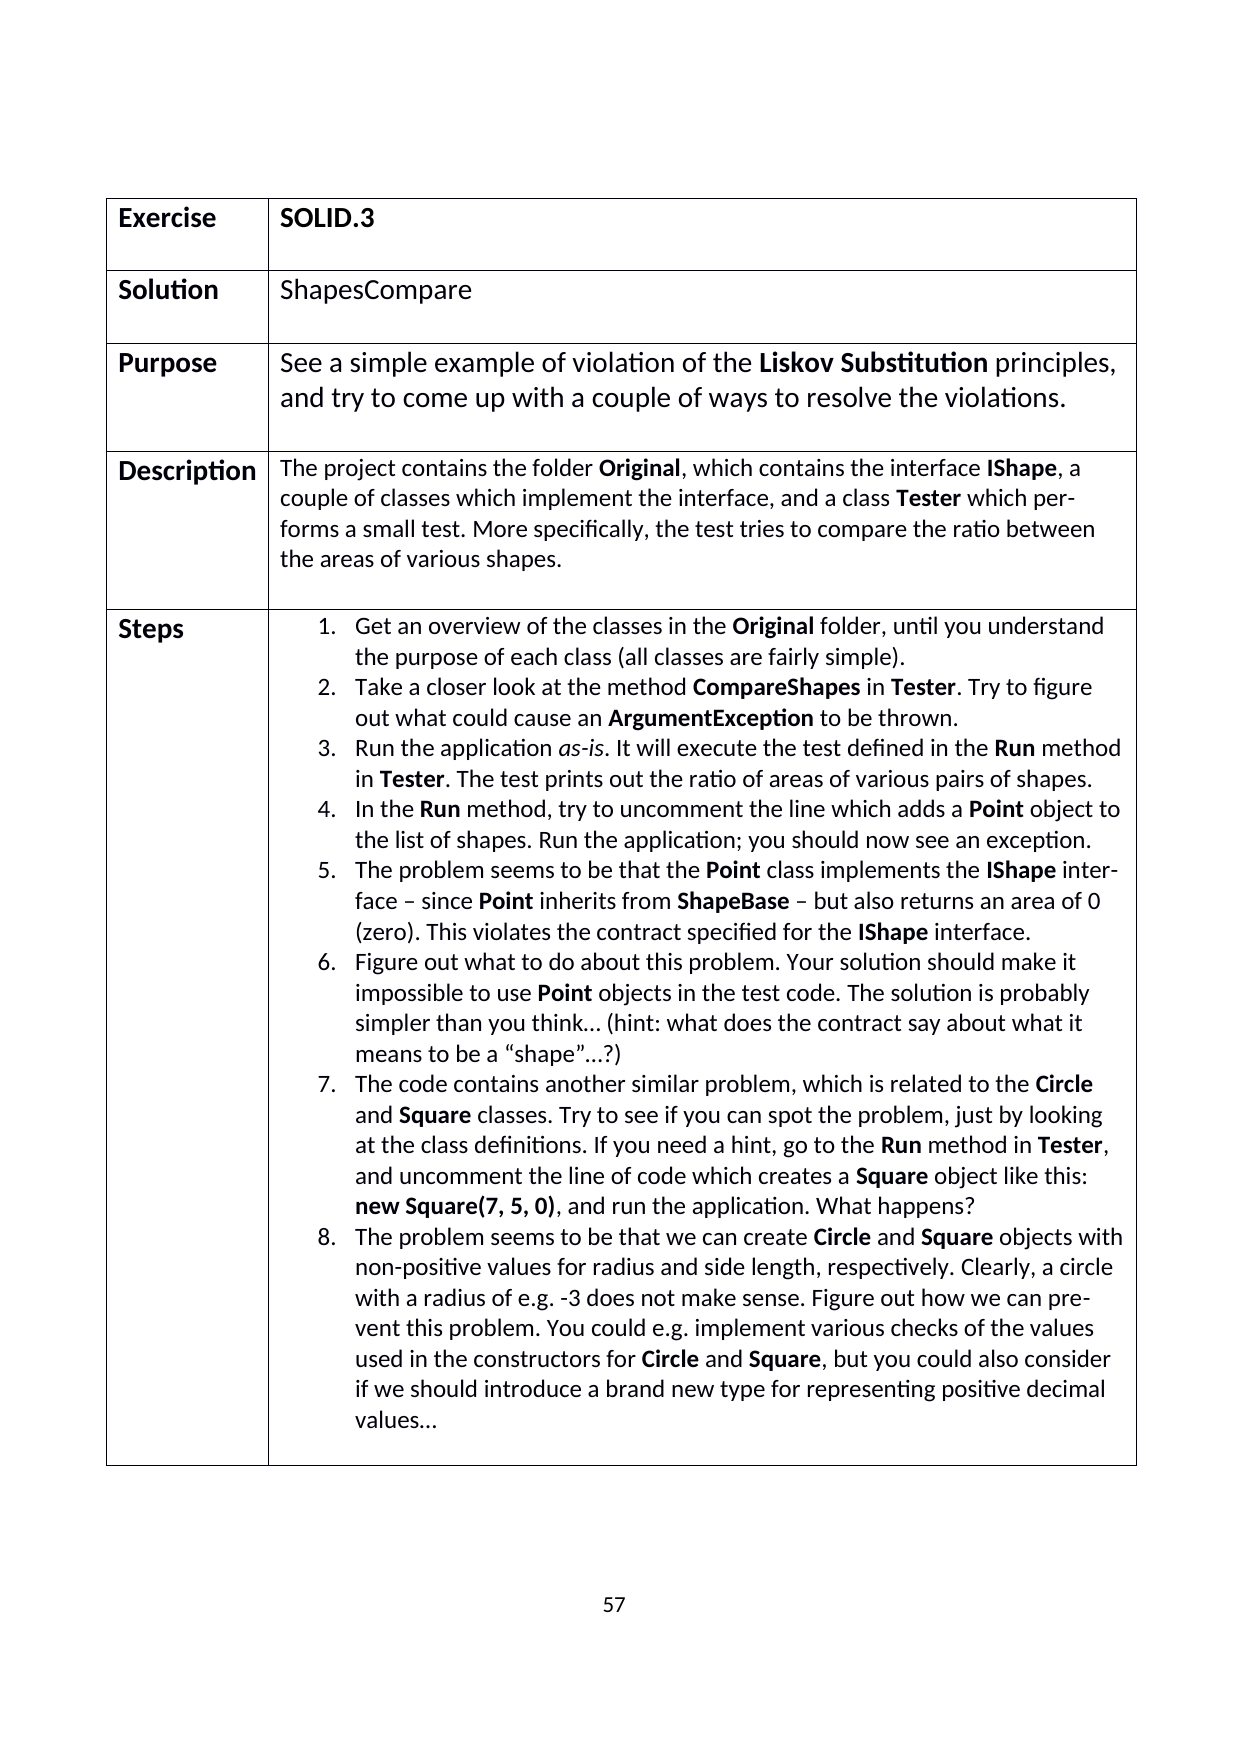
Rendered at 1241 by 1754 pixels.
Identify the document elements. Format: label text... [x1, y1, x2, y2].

table_cell See a simple example of violation of the Liskov Substitution principles, and try to come up with a couple of ways to resolve the violations. [269, 344, 1136, 451]
table_header SOLID.3 [269, 199, 1136, 270]
table_header Exercise [107, 199, 268, 270]
table_cell ShapesCompare [269, 271, 1136, 343]
table_cell The project contains the folder Original, which contains the interface IShape, a couple of classes which implement the interface, and a class Tester which performs a small test. More specifically, the test tries to compare the ratio between the areas of various shapes. [269, 452, 1136, 609]
table_cell Get an overview of the classes in the Original folder, until you understand the purpose of each class (all classes are fairly simple). Take a closer look at the method CompareShapes in Tester. Try to figure out what could cause an ArgumentException to be thrown. Run the application as-is. It will execute the test defined in the Run method in Tester. The test prints out the ratio of areas of various pairs of shapes. In the Run method, try to uncomment the line which adds a Point object to the list of shapes. Run the application; you should now see an exception. The problem seems to be that the Point class implements the IShape interface – since Point inherits from ShapeBase – but also returns an area of 0 (zero). This violates the contract specified for the IShape interface. Figure out what to do about this problem. Your solution should make it impossible to use Point objects in the test code. The solution is probably simpler than you think… (hint: what does the contract say about what it means to be a “shape”…?) The code contains another similar problem, which is related to the Circle and Square classes. Try to see if you can spot the problem, just by looking at the class definitions. If you need a hint, go to the Run method in Tester, and uncomment the line of code which creates a Square object like this: new Square(7, 5, 0), and run the application. What happens? The problem seems to be that we can create Circle and Square objects with non-positive values for radius and side length, respectively. Clearly, a circle with a radius of e.g. -3 does not make sense. Figure out how we can prevent this problem. You could e.g. implement various checks of the values used in the constructors for Circle and Square, but you could also consider if we should introduce a brand new type for representing positive decimal values… [269, 610, 1136, 1465]
table_cell Purpose [107, 344, 268, 451]
table_cell Solution [107, 271, 268, 343]
table_cell Description [107, 452, 268, 609]
table_cell Steps [107, 610, 268, 1465]
